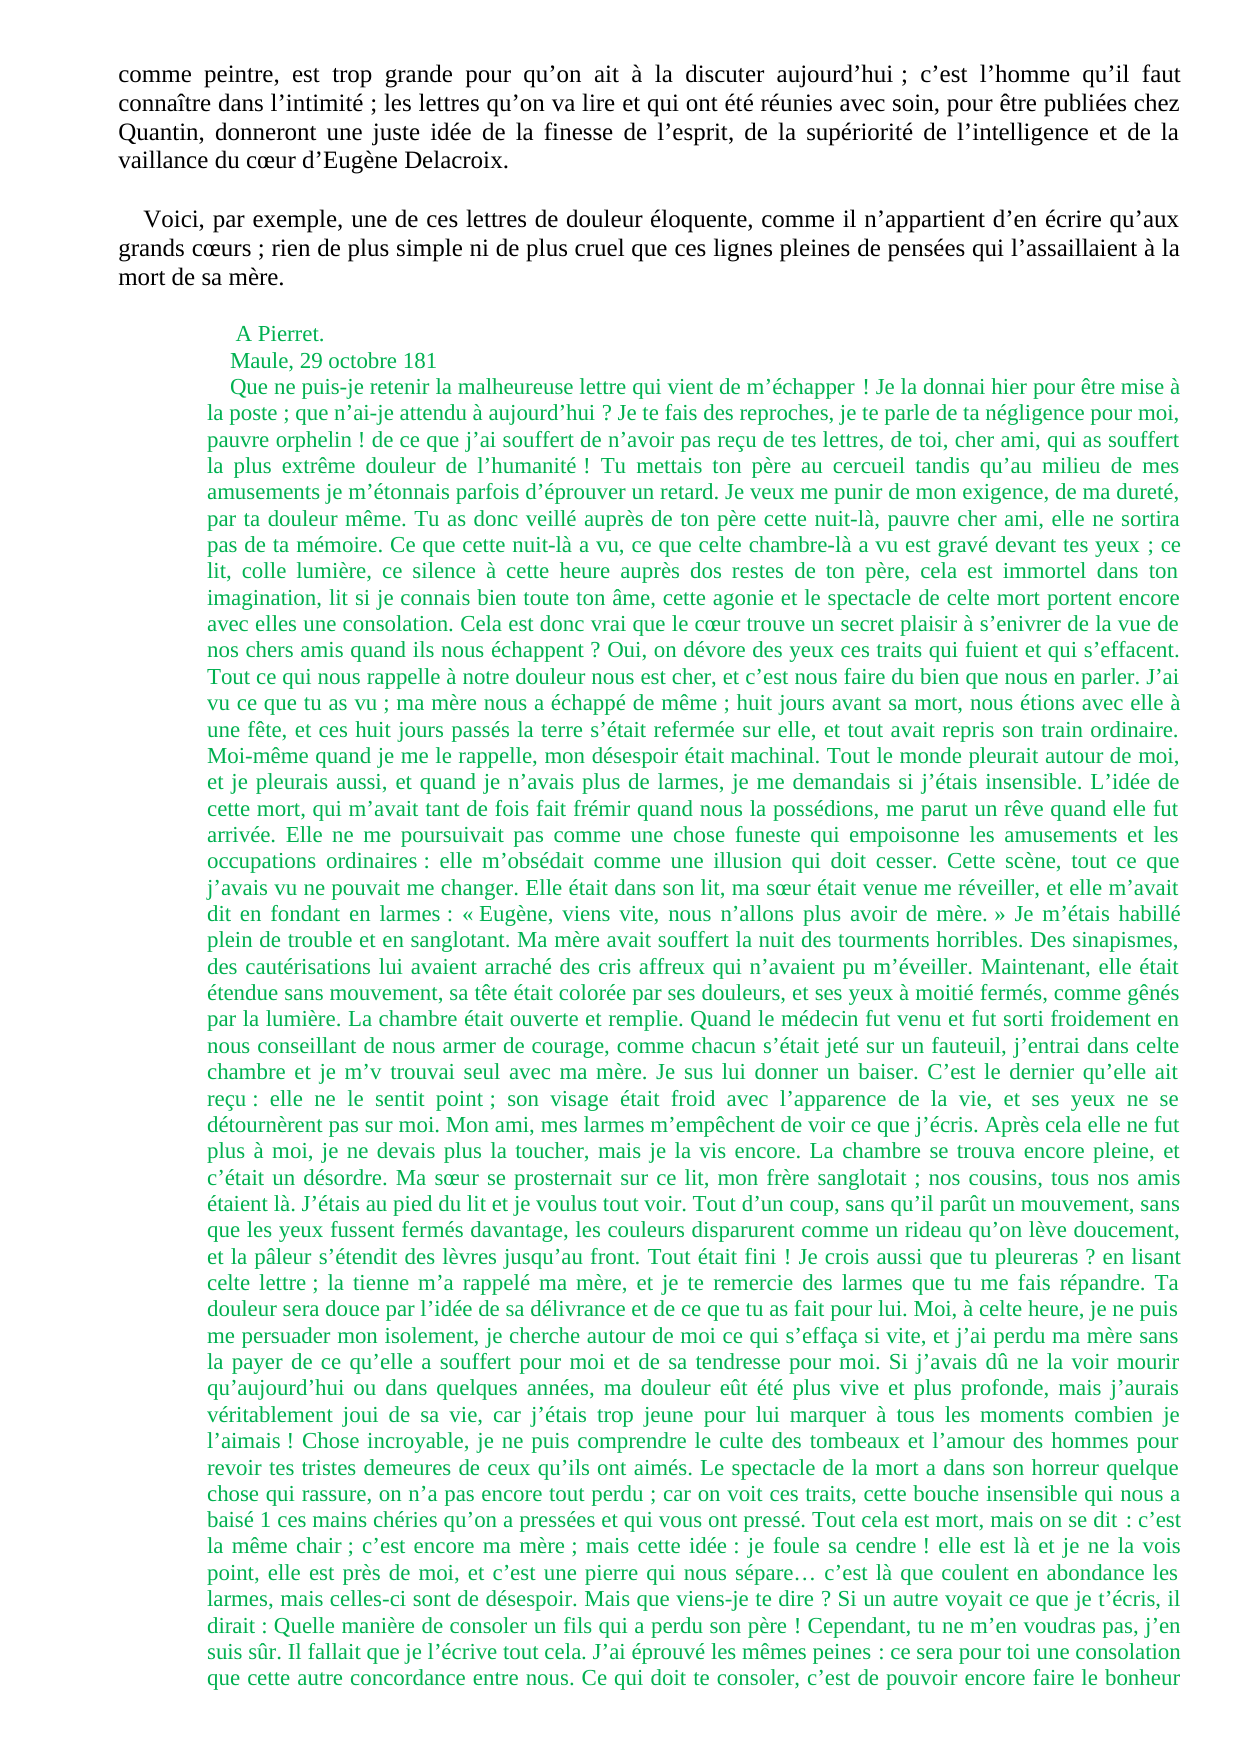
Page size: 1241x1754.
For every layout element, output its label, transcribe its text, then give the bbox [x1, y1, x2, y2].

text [118, 59, 1181, 174]
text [207, 373, 1181, 1691]
text Maule, 29 octobre 181 [207, 347, 1181, 373]
text Voici, par exemple, une de ces lettres de douleur éloquente, comme il n’appartient d’en écrire qu’aux grands cœurs ; rien de plus simple ni de plus cruel que ces lignes pleines de pensées qui l’assaillaient à la mort de sa mère. [118, 204, 1181, 290]
text A Pierret. [207, 320, 1181, 347]
